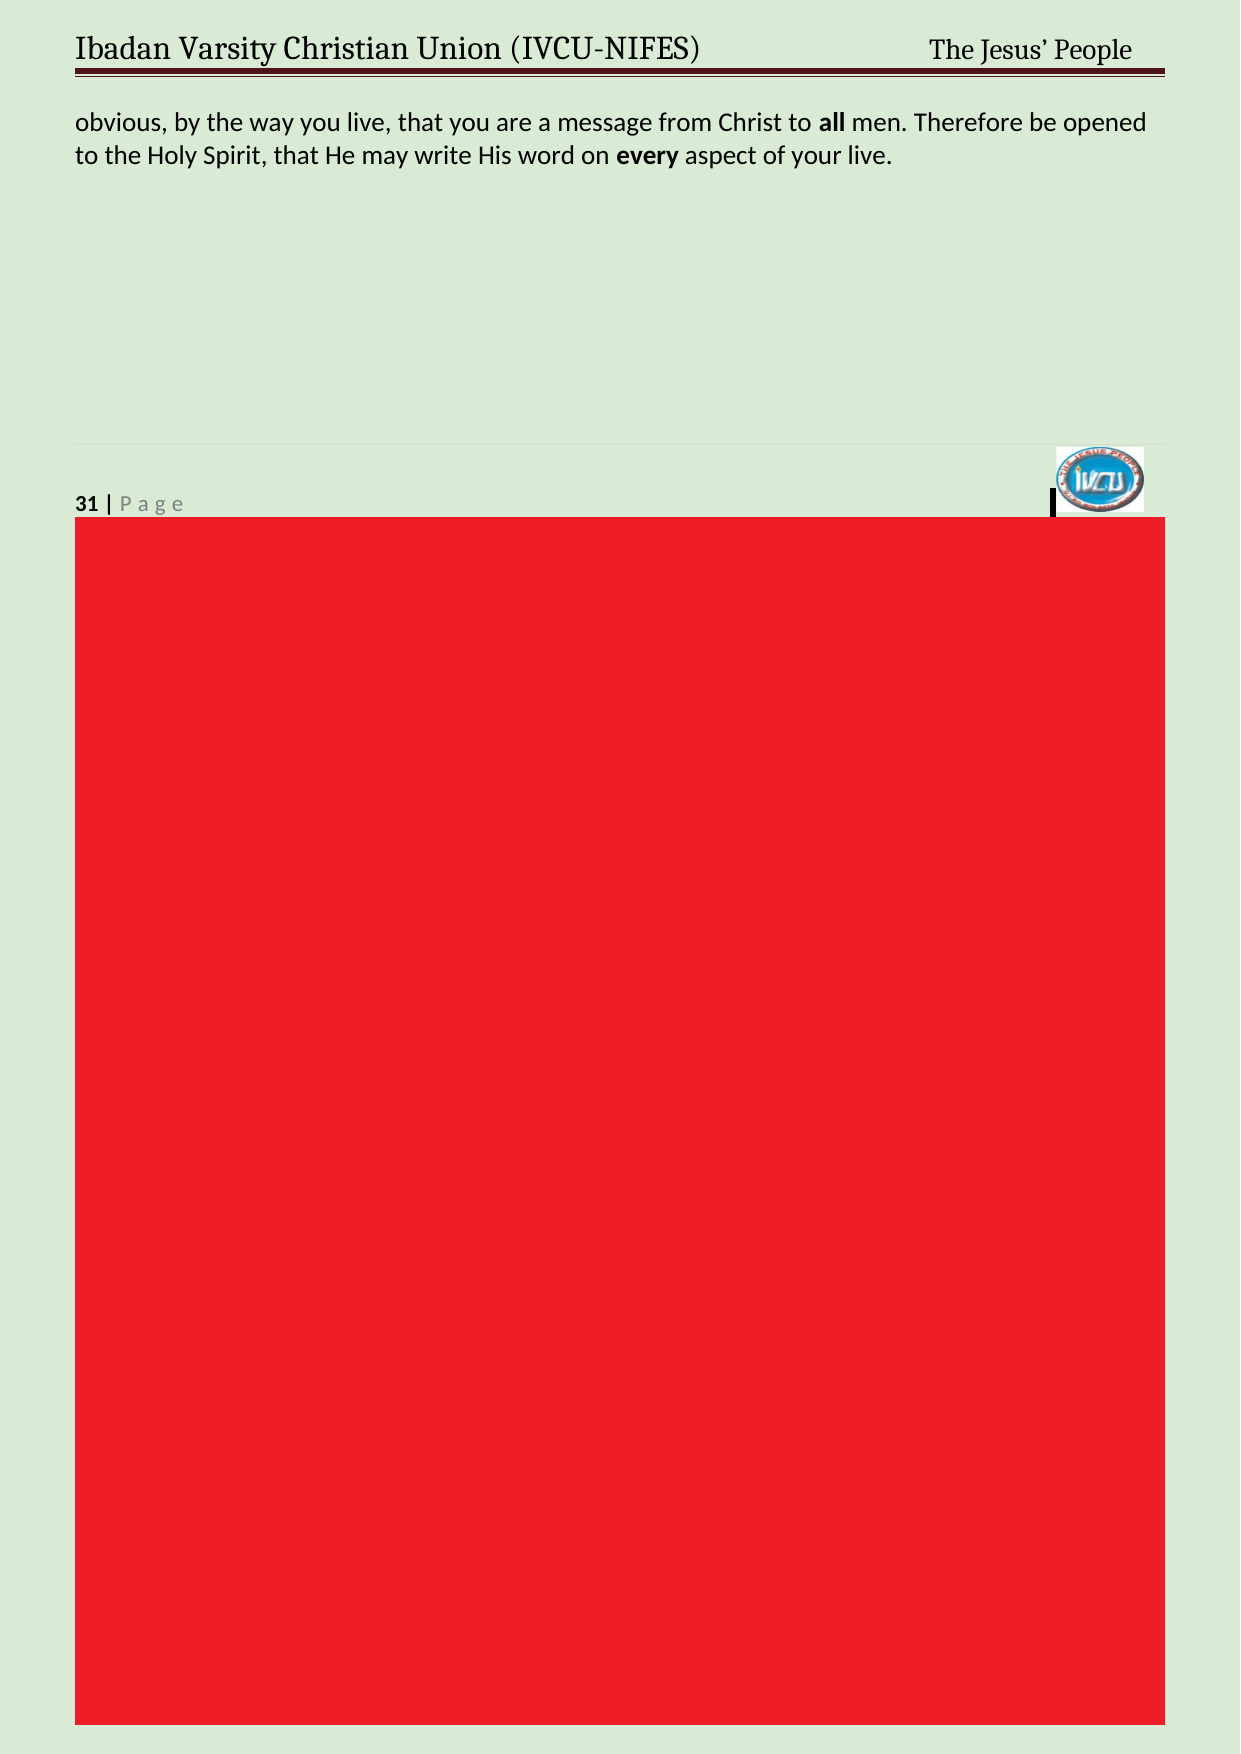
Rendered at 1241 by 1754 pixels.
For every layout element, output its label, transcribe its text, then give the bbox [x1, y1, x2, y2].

text Scripture reveals to us that God’s utmost desire for every of His child is to build us into epistles of Christ, so much the more that Christ descended and ascending, released the ministry gifts for the same purpose. Epistles of Christ, so the word of God says you are; then you show and make it obvious, by the way you live, that you are a message from Christ to all men. Therefore be opened to the Holy Spirit, that He may write His word on every aspect of your live. [75, 105, 1165, 171]
picture [1056, 447, 1144, 512]
